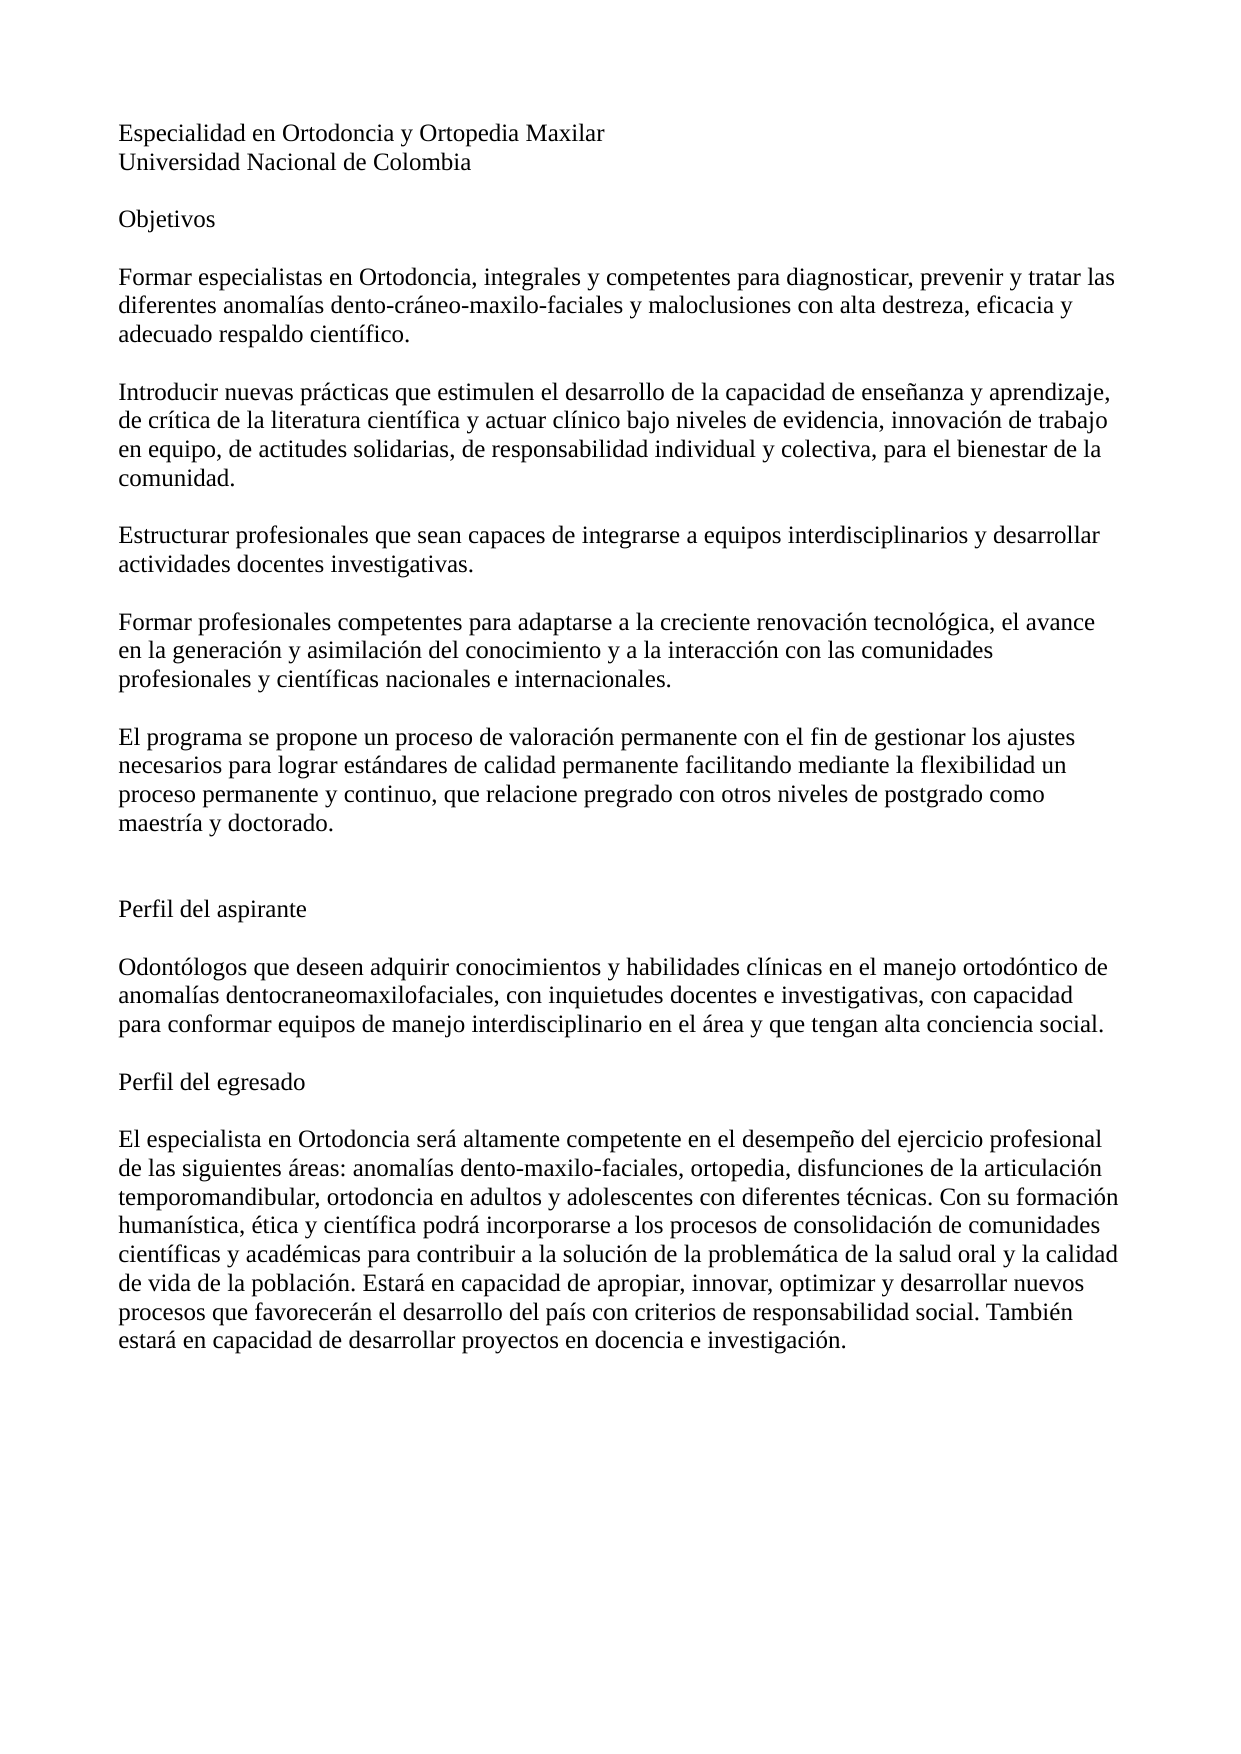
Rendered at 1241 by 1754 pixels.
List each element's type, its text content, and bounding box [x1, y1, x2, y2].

text Estructurar profesionales que sean capaces de integrarse a equipos interdisciplinarios y desarrollar actividades docentes investigativas. [118, 521, 1122, 578]
text Odontólogos que deseen adquirir conocimientos y habilidades clínicas en el manejo ortodóntico de anomalías dentocraneomaxilofaciales, con inquietudes docentes e investigativas, con capacidad para conformar equipos de manejo interdisciplinario en el área y que tengan alta conciencia social. [118, 952, 1122, 1038]
text Objetivos [118, 204, 1122, 233]
text El programa se propone un proceso de valoración permanente con el fin de gestionar los ajustes necesarios para lograr estándares de calidad permanente facilitando mediante la flexibilidad un proceso permanente y continuo, que relacione pregrado con otros niveles de postgrado como maestría y doctorado. [118, 722, 1122, 837]
text Formar especialistas en Ortodoncia, integrales y competentes para diagnosticar, prevenir y tratar las diferentes anomalías dento-cráneo-maxilo-faciales y maloclusiones con alta destreza, eficacia y adecuado respaldo científico. [118, 262, 1122, 348]
text Introducir nuevas prácticas que estimulen el desarrollo de la capacidad de enseñanza y aprendizaje, de crítica de la literatura científica y actuar clínico bajo niveles de evidencia, innovación de trabajo en equipo, de actitudes solidarias, de responsabilidad individual y colectiva, para el bienestar de la comunidad. [118, 377, 1122, 492]
text Perfil del egresado [118, 1067, 1122, 1096]
text Perfil del aspirante [118, 894, 1122, 923]
text Especialidad en Ortodoncia y Ortopedia Maxilar [118, 118, 1122, 147]
text Formar profesionales competentes para adaptarse a la creciente renovación tecnológica, el avance en la generación y asimilación del conocimiento y a la interacción con las comunidades profesionales y científicas nacionales e internacionales. [118, 607, 1122, 693]
text Universidad Nacional de Colombia [118, 147, 1122, 176]
text El especialista en Ortodoncia será altamente competente en el desempeño del ejercicio profesional de las siguientes áreas: anomalías dento-maxilo-faciales, ortopedia, disfunciones de la articulación temporomandibular, ortodoncia en adultos y adolescentes con diferentes técnicas. Con su formación humanística, ética y científica podrá incorporarse a los procesos de consolidación de comunidades científicas y académicas para contribuir a la solución de la problemática de la salud oral y la calidad de vida de la población. Estará en capacidad de apropiar, innovar, optimizar y desarrollar nuevos procesos que favorecerán el desarrollo del país con criterios de responsabilidad social. También estará en capacidad de desarrollar proyectos en docencia e investigación. [118, 1124, 1122, 1354]
